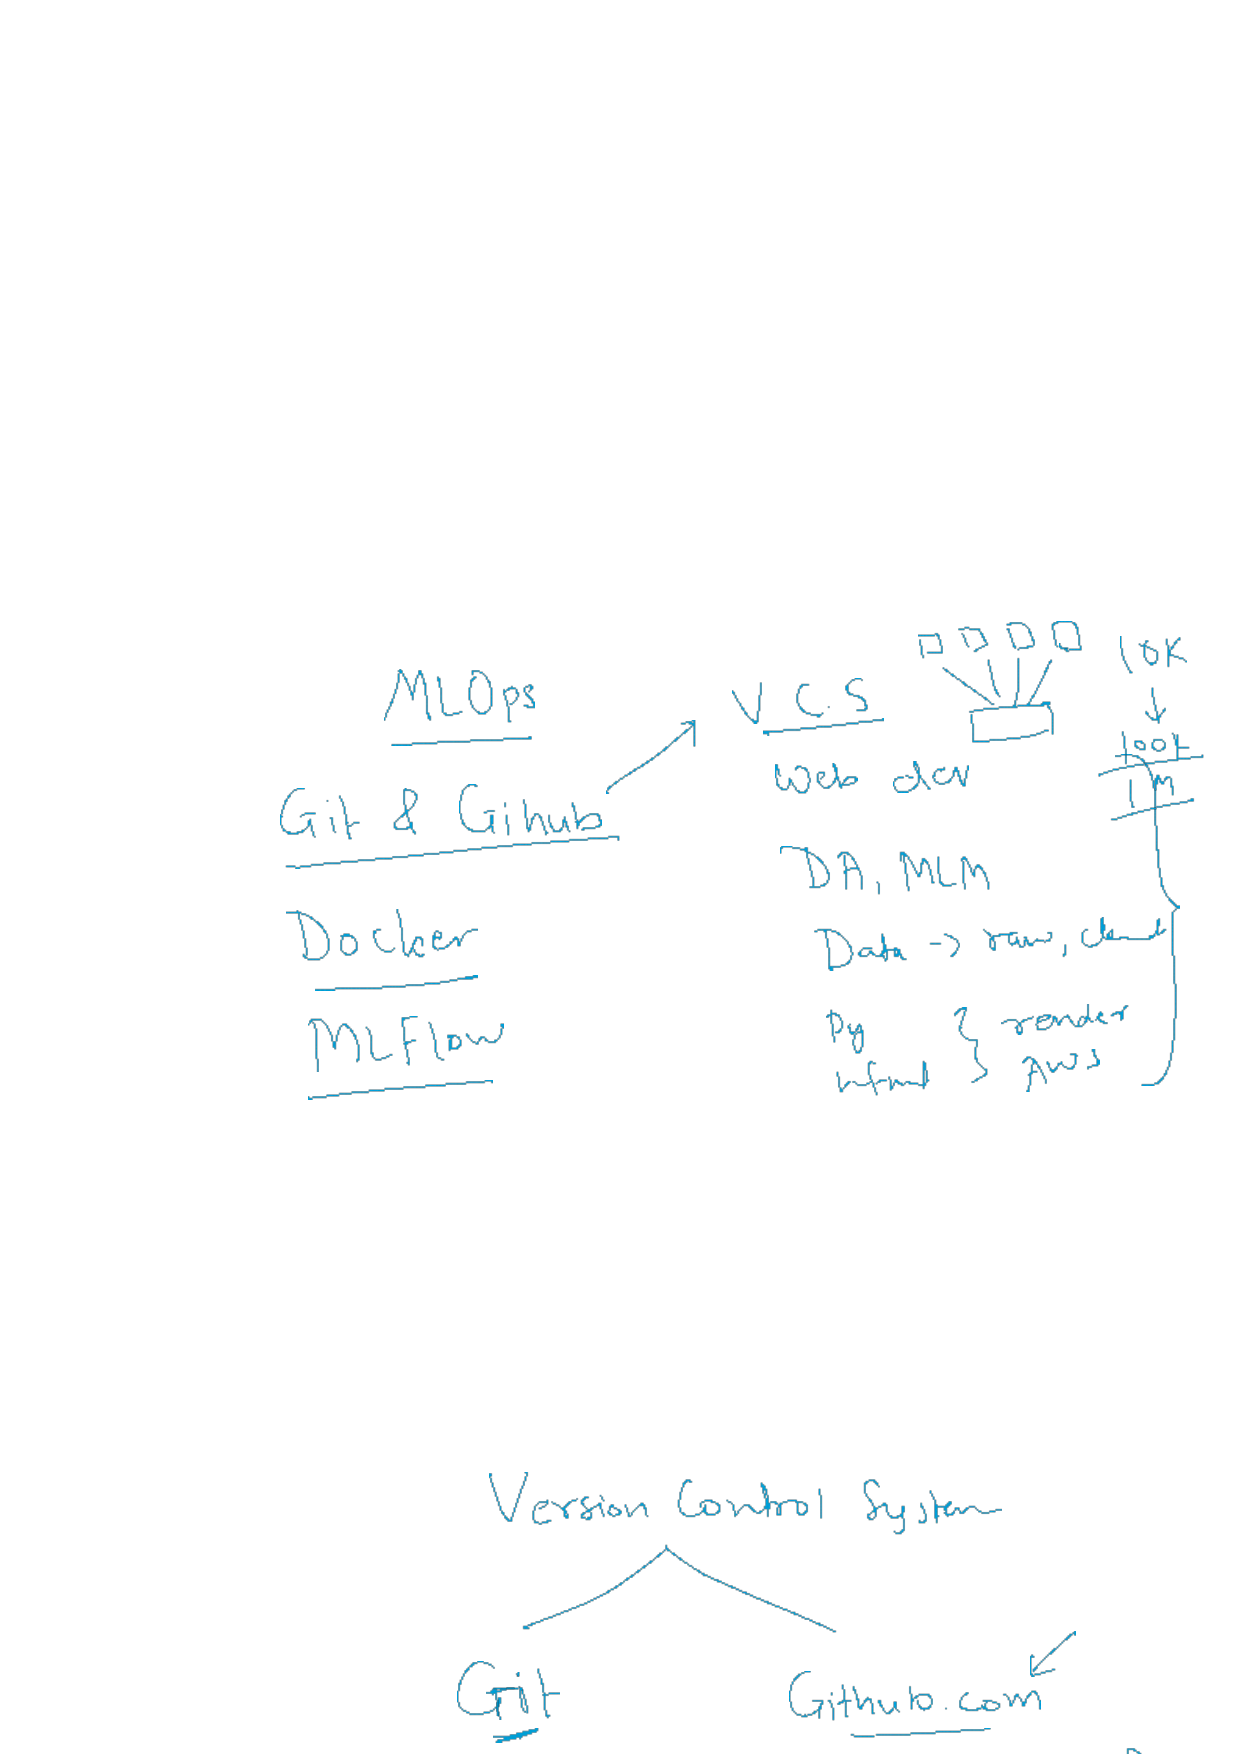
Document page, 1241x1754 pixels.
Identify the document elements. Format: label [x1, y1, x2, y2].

picture [502, 1728, 540, 1743]
picture [848, 1728, 1187, 1754]
picture [286, 909, 478, 962]
picture [308, 1080, 493, 1100]
picture [1022, 1049, 1100, 1092]
picture [826, 1007, 989, 1097]
picture [493, 1728, 535, 1743]
picture [789, 1631, 1076, 1722]
picture [780, 846, 991, 896]
picture [813, 621, 1205, 1086]
picture [384, 669, 535, 746]
picture [280, 720, 697, 869]
picture [775, 763, 858, 795]
picture [308, 1016, 504, 1072]
picture [732, 678, 884, 736]
picture [457, 1661, 560, 1720]
picture [315, 975, 478, 991]
picture [489, 1472, 1002, 1634]
